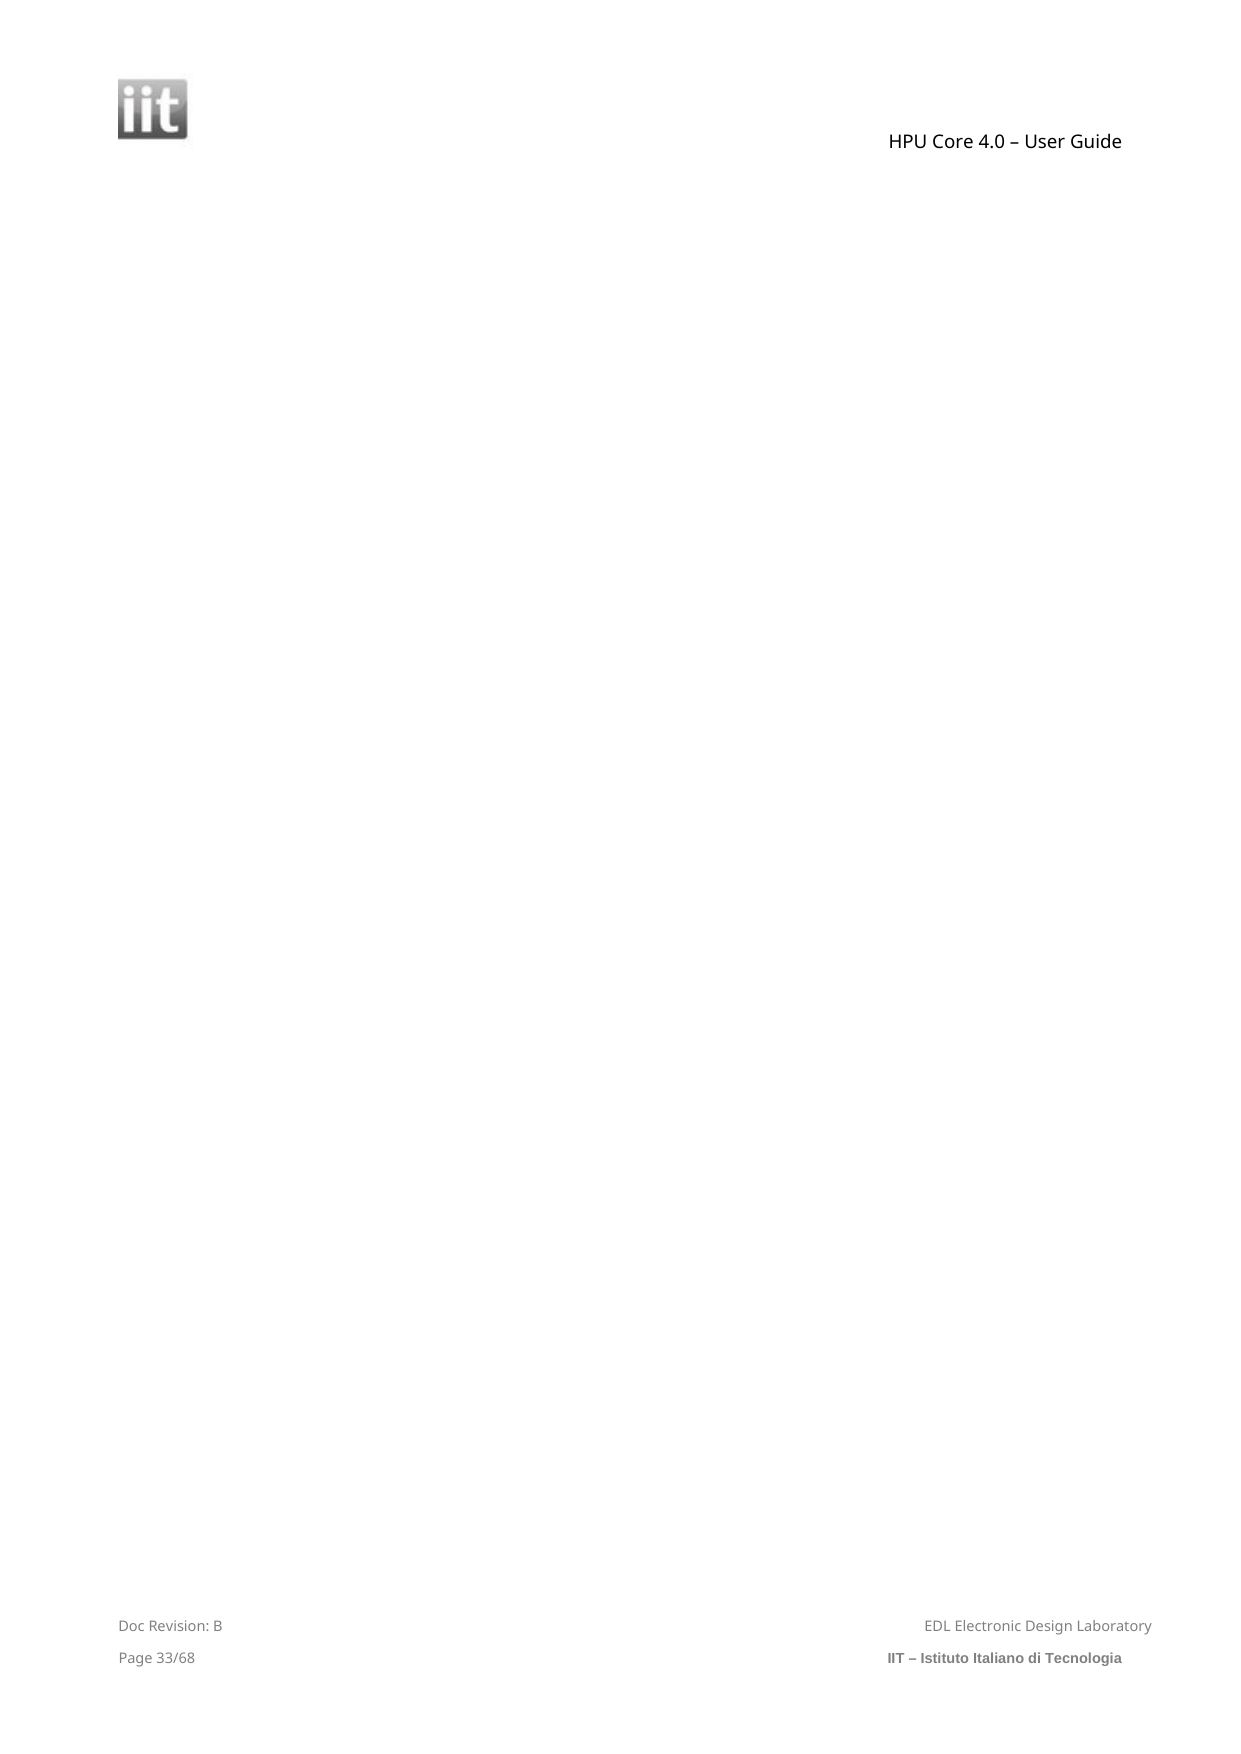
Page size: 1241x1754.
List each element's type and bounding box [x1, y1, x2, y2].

picture [118, 73, 194, 149]
